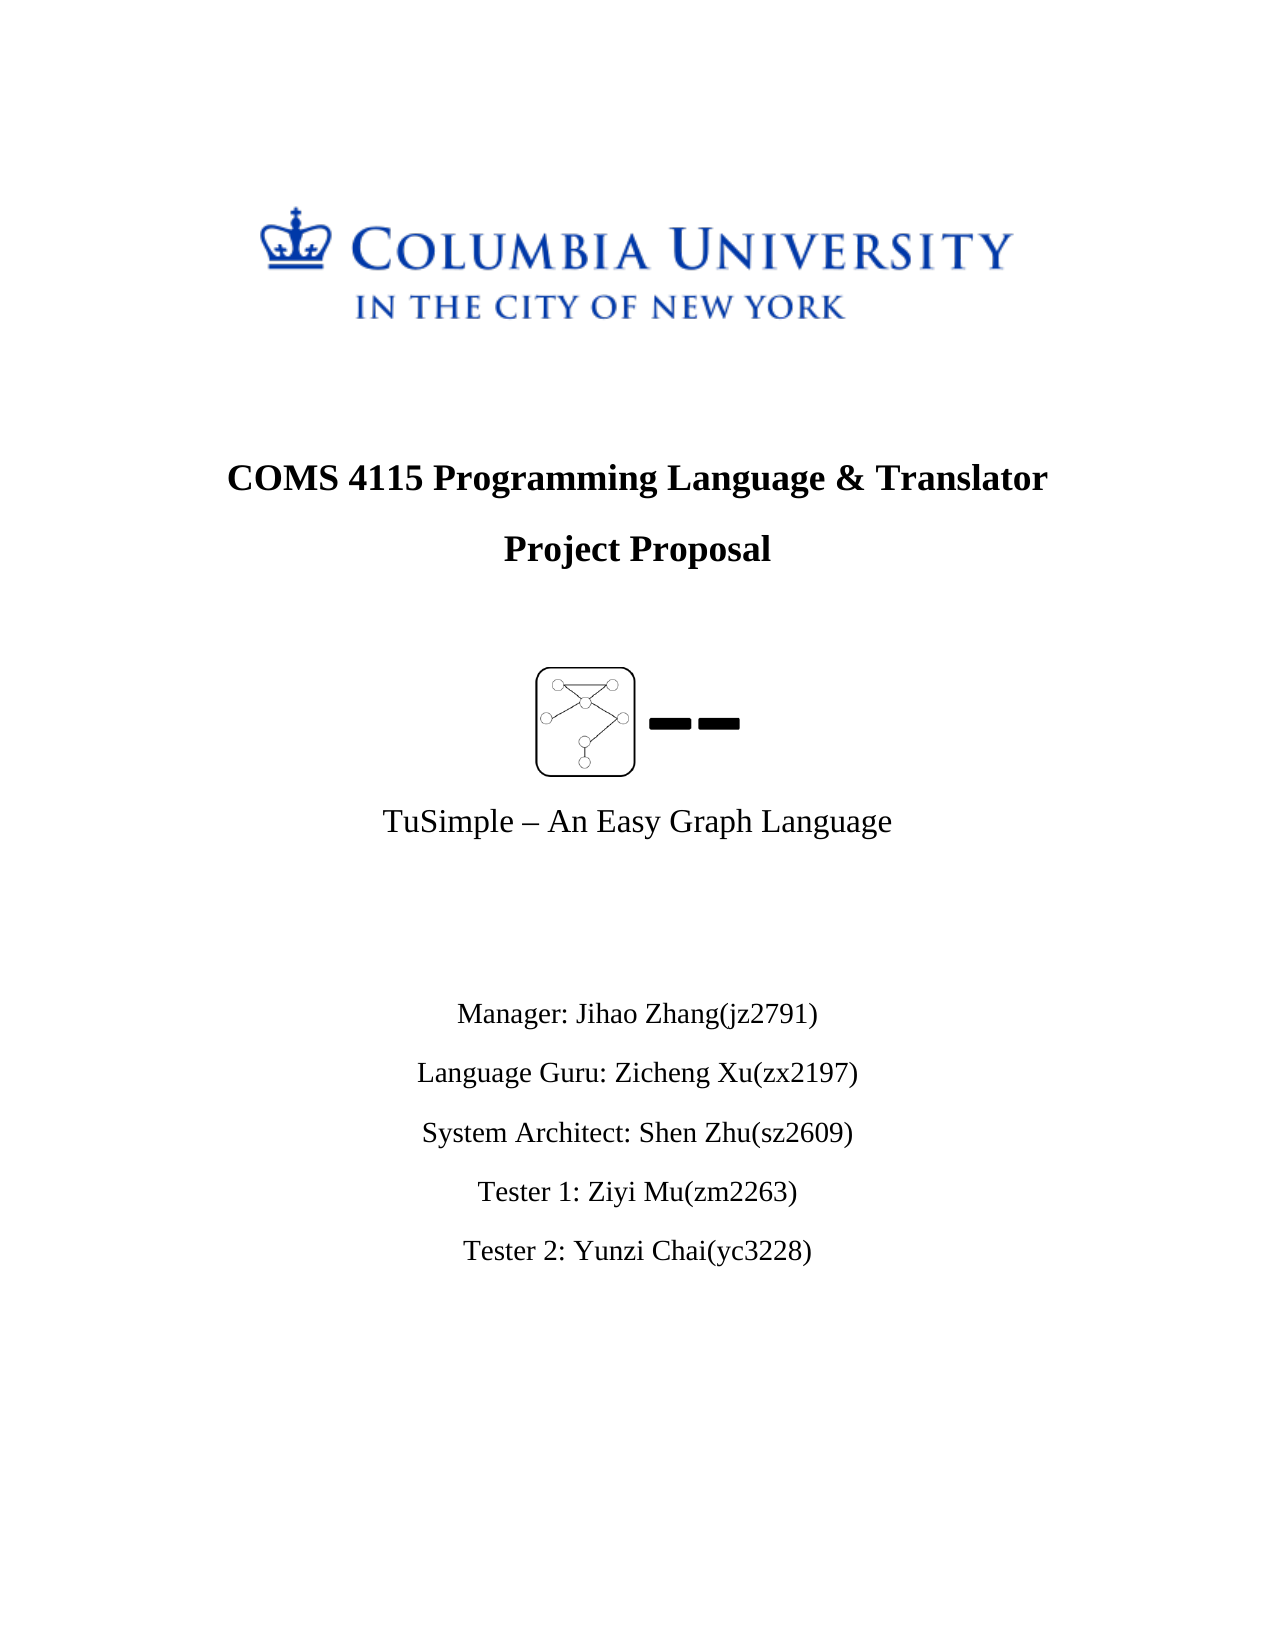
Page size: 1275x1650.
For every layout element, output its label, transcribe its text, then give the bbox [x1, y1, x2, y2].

picture [535, 667, 740, 777]
text TuSimple – An Easy Graph Language [150, 801, 1125, 840]
text COMS 4115 Programming Language & Translator [150, 456, 1125, 499]
text Project Proposal [150, 526, 1125, 569]
text Tester 1: Ziyi Mu(zm2263) [150, 1174, 1125, 1208]
text Language Guru: Zicheng Xu(zx2197) [150, 1055, 1125, 1089]
text System Architect: Shen Zhu(sz2609) [150, 1115, 1125, 1148]
picture [259, 205, 1017, 322]
text Tester 2: Yunzi Chai(yc3228) [150, 1233, 1125, 1267]
text Manager: Jihao Zhang(jz2791) [150, 996, 1125, 1029]
